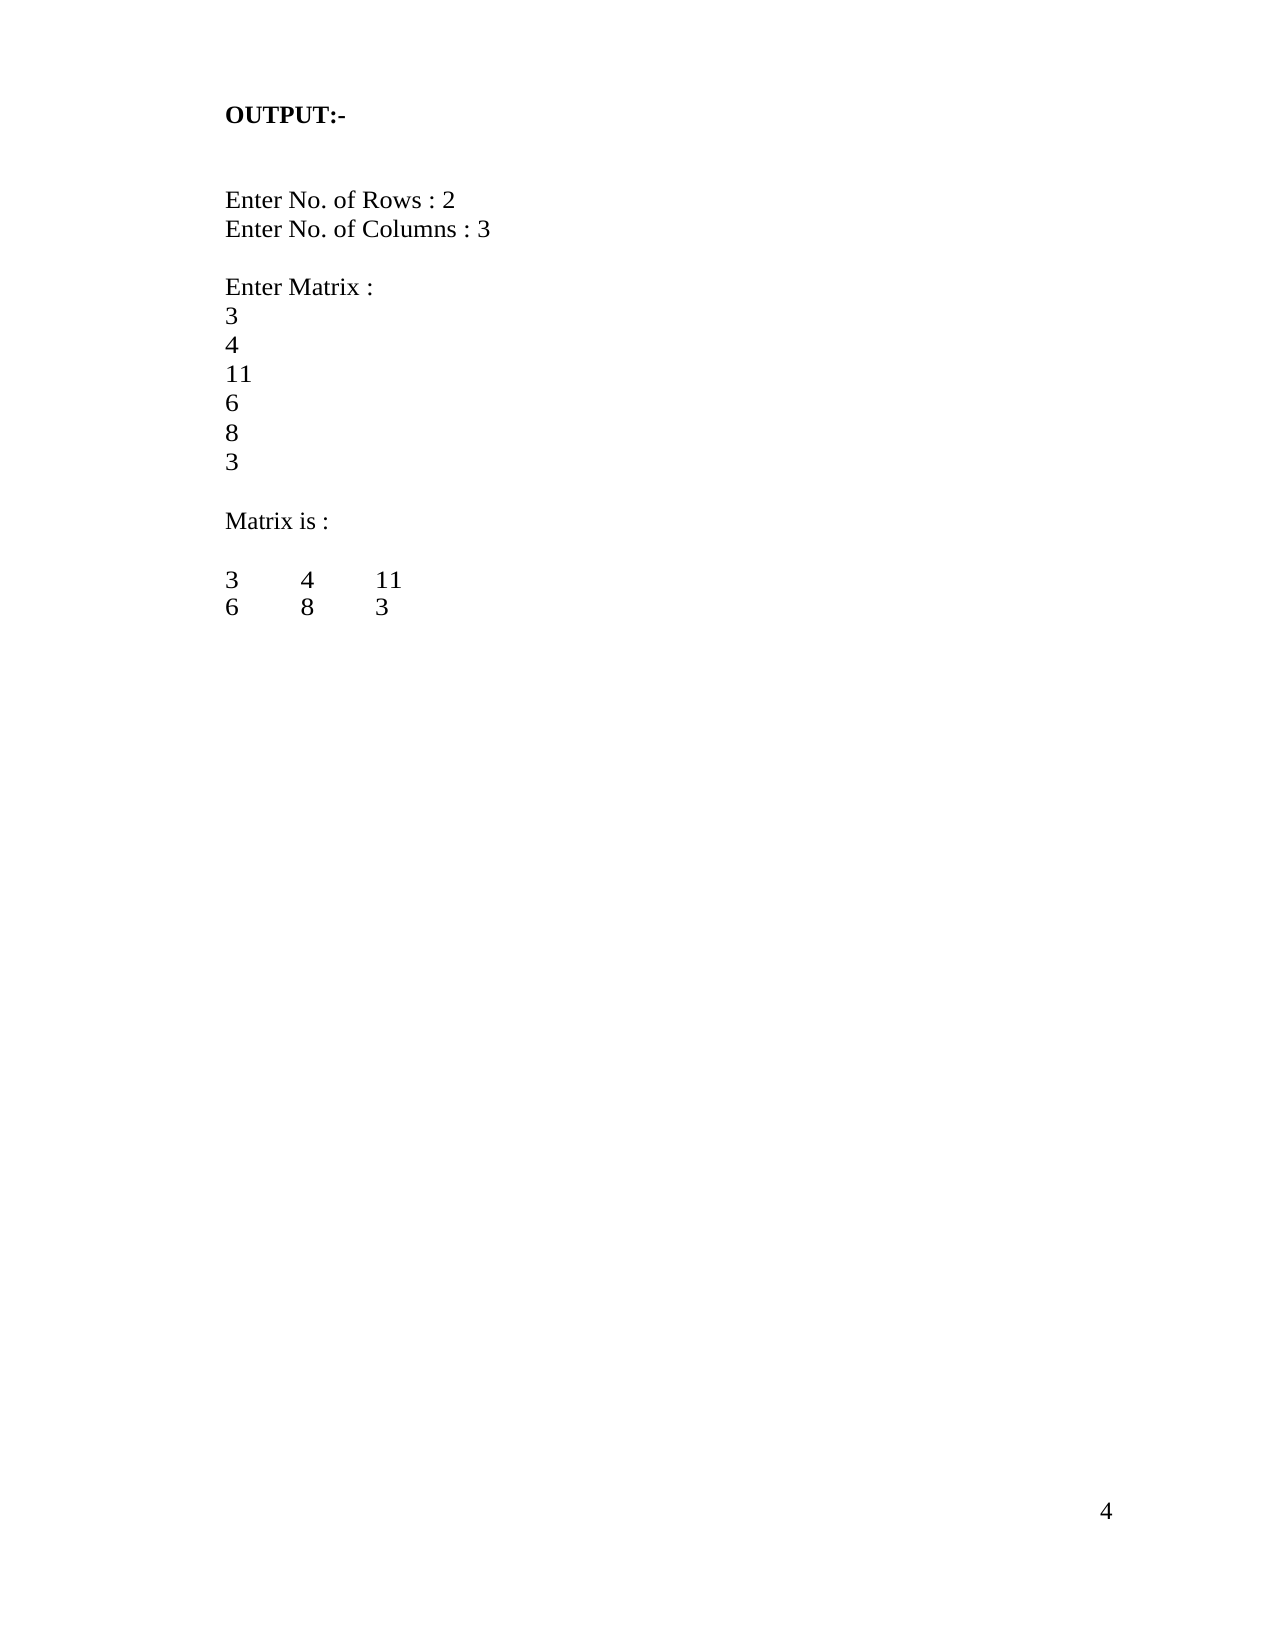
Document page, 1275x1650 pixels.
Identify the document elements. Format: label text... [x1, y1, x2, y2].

text Enter Matrix : 3 [225, 272, 385, 330]
table_cell 6 [220, 596, 269, 623]
table_header 3 [220, 569, 269, 596]
text 8 [225, 418, 1175, 447]
text 11 [225, 359, 1175, 388]
table_header 4 [269, 569, 344, 596]
table_cell 3 [344, 596, 408, 623]
text Matrix is : [225, 506, 1175, 535]
text 4 [225, 330, 1175, 359]
table_header 11 [344, 569, 408, 596]
table_cell 8 [269, 596, 344, 623]
subtitle OUTPUT:- [225, 100, 1175, 129]
text 6 [225, 388, 1175, 417]
text 3 [225, 447, 1175, 476]
text Enter No. of Rows : 2 Enter No. of Columns : 3 [225, 185, 492, 242]
